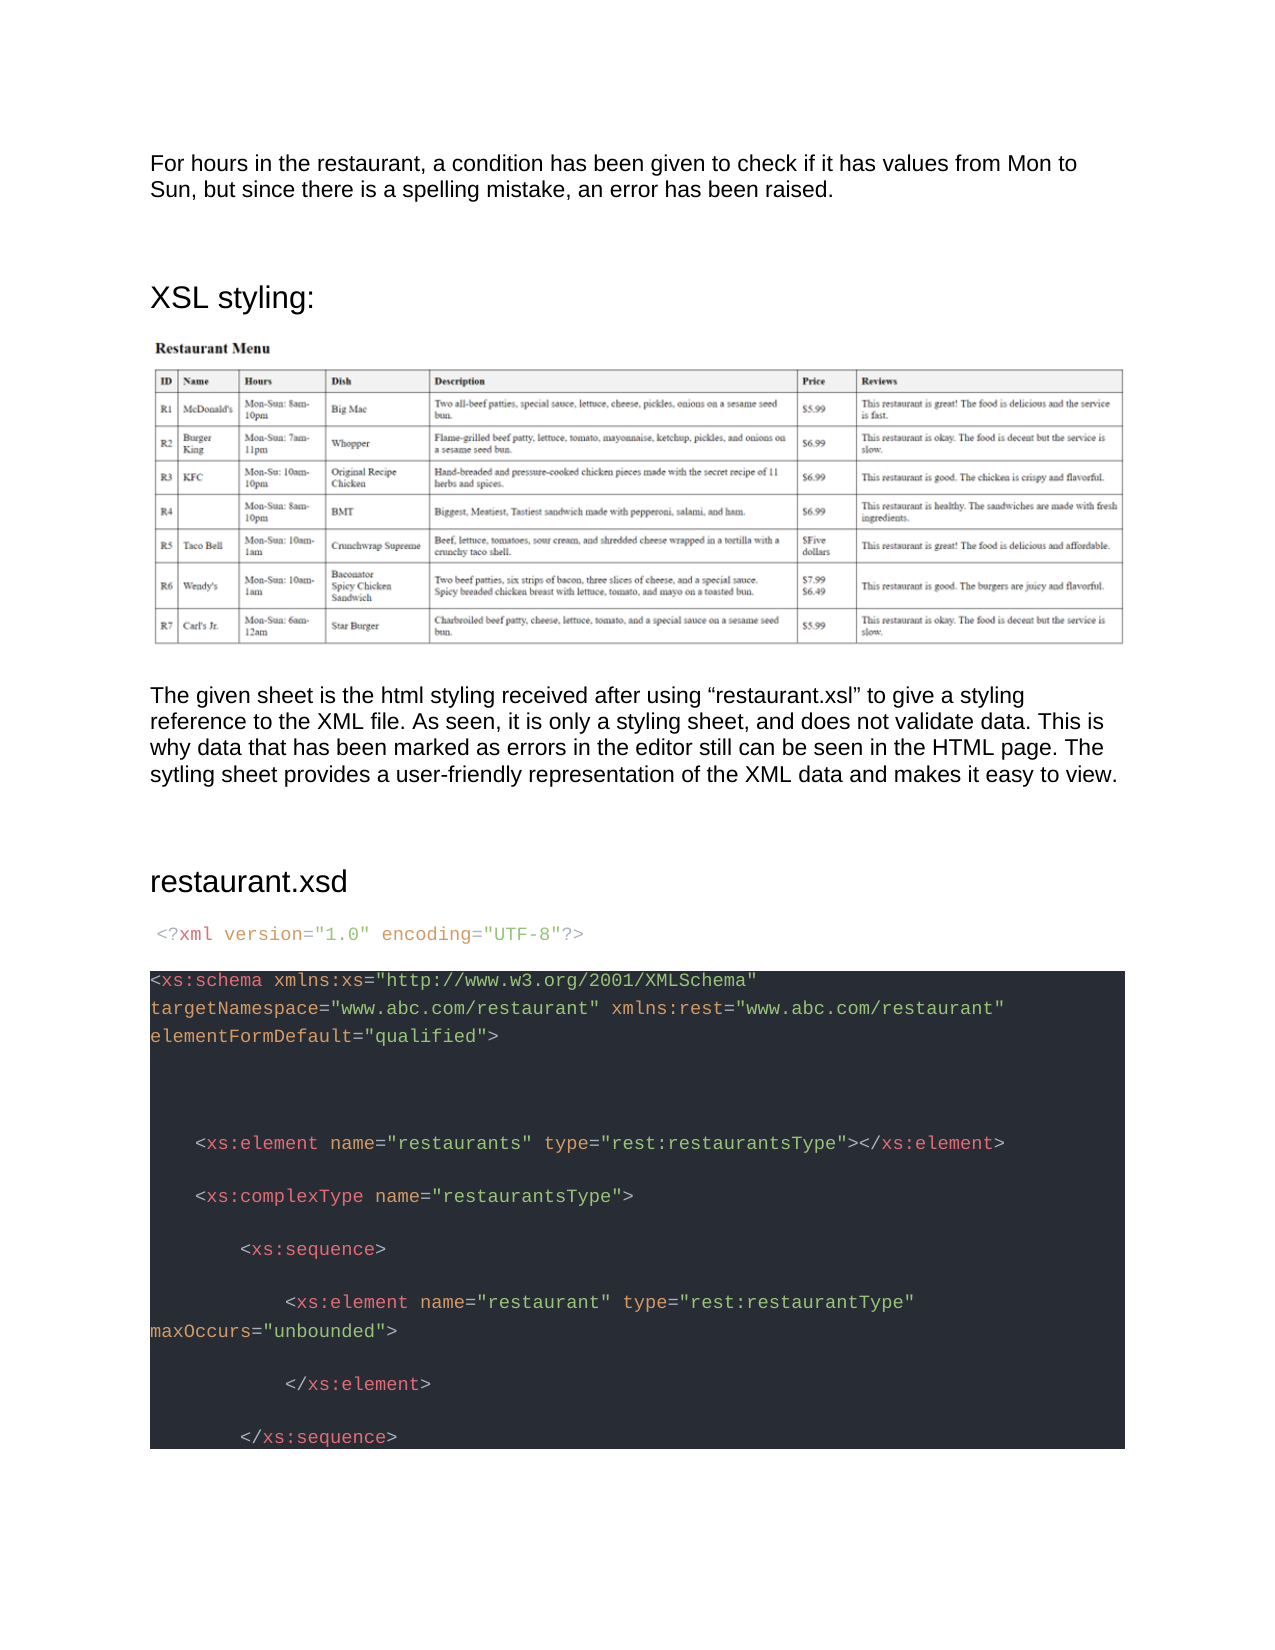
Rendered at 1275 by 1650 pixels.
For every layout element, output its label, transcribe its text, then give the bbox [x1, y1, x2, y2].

text The given sheet is the html styling received after using “restaurant.xsl” to give a styling reference to the XML file. As seen, it is only a styling sheet, and does not validate data. This is why data that has been marked as errors in the editor still can be seen in the HTML page. The sytling sheet provides a user-friendly representation of the XML data and makes it easy to view. [150, 682, 1125, 787]
text XSL styling: [150, 279, 1125, 315]
text </xs:sequence> [150, 1428, 1125, 1449]
text <xs:element name="restaurant" type="rest:restaurantType" maxOccurs="unbounded"> [150, 1293, 1125, 1343]
text For hours in the restaurant, a condition has been given to check if it has values from Mon to Sun, but since there is a spelling mistake, an error has been raised. [150, 150, 1125, 203]
picture [150, 340, 1125, 657]
text <?xml version="1.0" encoding="UTF-8"?> [150, 924, 1125, 946]
text <xs:complexType name="restaurantsType"> [150, 1187, 1125, 1208]
text <xs:element name="restaurants" type="rest:restaurantsType"></xs:element> [150, 1133, 1125, 1155]
text <xs:sequence> [150, 1240, 1125, 1261]
text </xs:element> [150, 1375, 1125, 1396]
text <xs:schema xmlns:xs="http://www.w3.org/2001/XMLSchema" targetNamespace="www.abc.com/restaurant" xmlns:rest="www.abc.com/restaurant" elementFormDefault="qualified"> [150, 971, 1125, 1048]
text restaurant.xsd [150, 863, 1125, 899]
